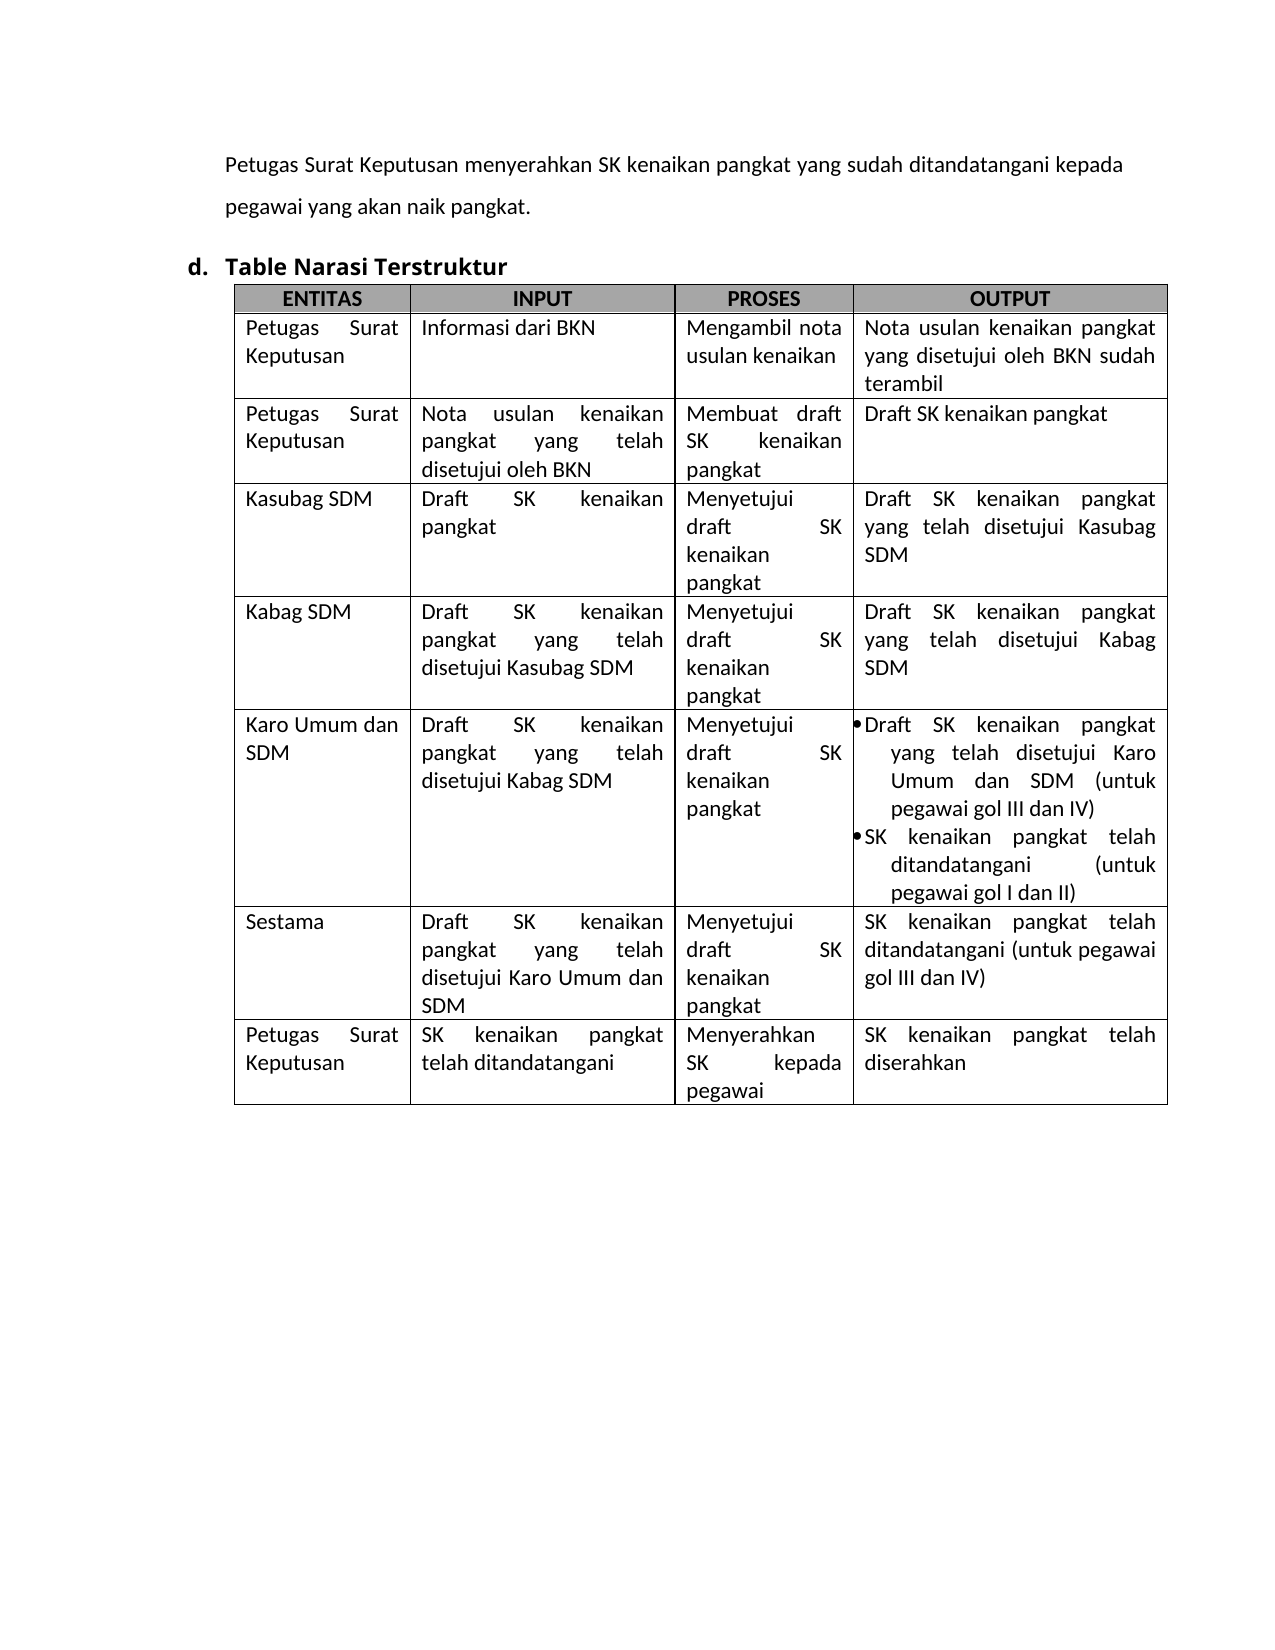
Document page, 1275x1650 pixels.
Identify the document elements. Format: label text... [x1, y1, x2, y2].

table_header PROSES [676, 285, 853, 312]
table_cell Draft SK kenaikan pangkat [411, 484, 674, 596]
table_cell Draft SK kenaikan pangkat [854, 399, 1167, 483]
table_header ENTITAS [235, 285, 410, 312]
table_cell Mengambil nota usulan kenaikan [676, 314, 853, 398]
table_cell SK kenaikan pangkat telah diserahkan [854, 1020, 1167, 1104]
table_cell Kabag SDM [235, 597, 410, 709]
table_cell Petugas Surat Keputusan [235, 1020, 410, 1104]
table_cell Petugas Surat Keputusan [235, 314, 410, 398]
table_cell Petugas Surat Keputusan [235, 399, 410, 483]
table_cell Karo Umum dan SDM [235, 710, 410, 906]
table_cell Draft SK kenaikan pangkat yang telah disetujui Kabag SDM [854, 597, 1167, 709]
table_cell Draft SK kenaikan pangkat yang telah disetujui Kasubag SDM [411, 597, 674, 709]
subtitle Table Narasi Terstruktur [187, 251, 1125, 282]
table_cell Informasi dari BKN [411, 314, 674, 398]
table_header OUTPUT [854, 285, 1167, 312]
table_cell Menyetujui draft SK kenaikan pangkat [676, 907, 853, 1019]
table_cell Membuat draft SK kenaikan pangkat [676, 399, 853, 483]
table_cell Menyetujui draft SK kenaikan pangkat [676, 710, 853, 906]
table_cell Draft SK kenaikan pangkat yang telah disetujui Kabag SDM [411, 710, 674, 906]
table_cell Sestama [235, 907, 410, 1019]
table_cell Nota usulan kenaikan pangkat yang telah disetujui oleh BKN [411, 399, 674, 483]
table_cell Menyerahkan SK kepada pegawai [676, 1020, 853, 1104]
table_cell Menyetujui draft SK kenaikan pangkat [676, 484, 853, 596]
table_cell Kasubag SDM [235, 484, 410, 596]
text Petugas Surat Keputusan menyerahkan SK kenaikan pangkat yang sudah ditandatangani kepada pegawai yang akan naik pangkat. [225, 150, 1125, 220]
table_cell SK kenaikan pangkat telah ditandatangani [411, 1020, 674, 1104]
table_cell Draft SK kenaikan pangkat yang telah disetujui Kasubag SDM [854, 484, 1167, 596]
table_cell SK kenaikan pangkat telah ditandatangani (untuk pegawai gol III dan IV) [854, 907, 1167, 1019]
table_cell Draft SK kenaikan pangkat yang telah disetujui Karo Umum dan SDM (untuk pegawai gol III dan IV) SK kenaikan pangkat telah ditandatangani (untuk pegawai gol I dan II) [854, 710, 1167, 906]
table_header INPUT [411, 285, 674, 312]
table_cell Nota usulan kenaikan pangkat yang disetujui oleh BKN sudah terambil [854, 314, 1167, 398]
table_cell Draft SK kenaikan pangkat yang telah disetujui Karo Umum dan SDM [411, 907, 674, 1019]
table_cell Menyetujui draft SK kenaikan pangkat [676, 597, 853, 709]
